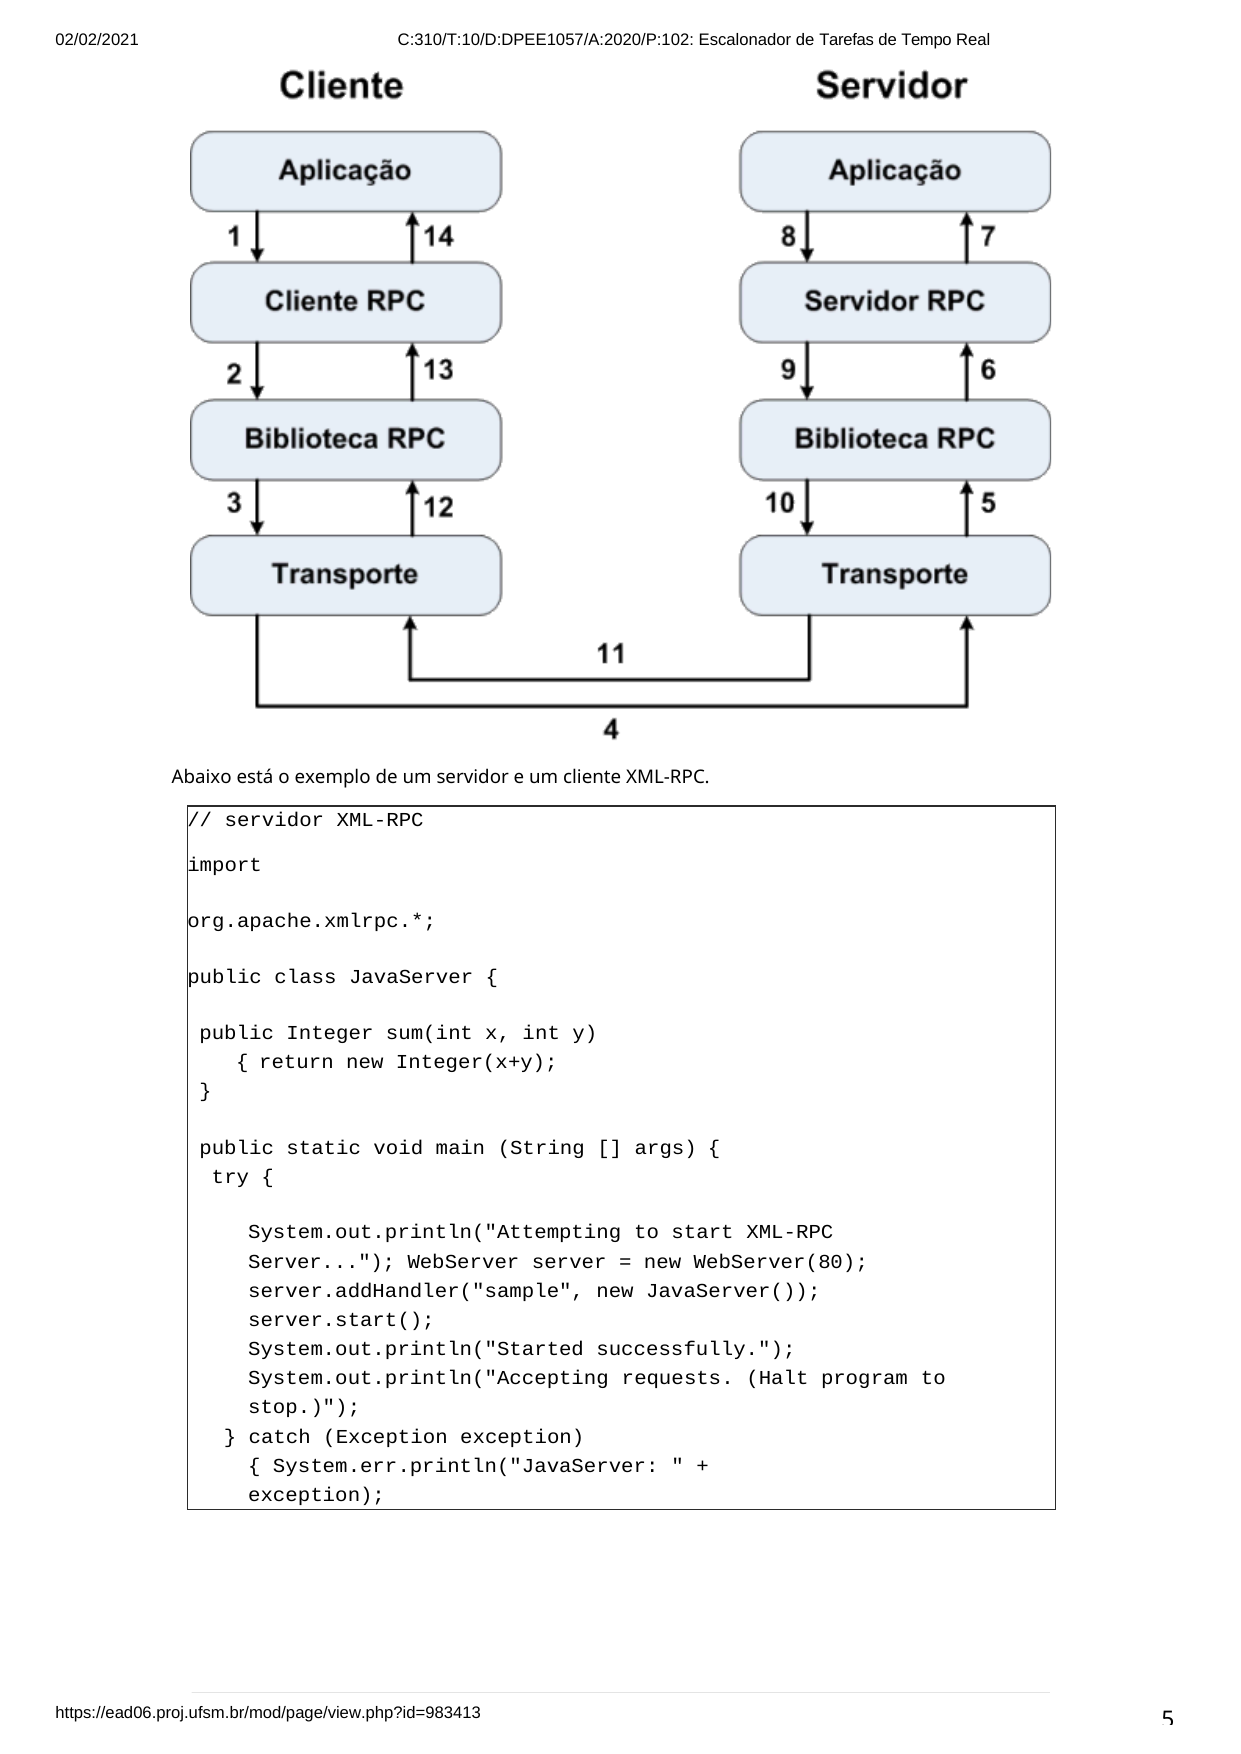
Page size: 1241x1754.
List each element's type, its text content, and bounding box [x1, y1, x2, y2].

picture [190, 59, 1052, 748]
text Abaixo está o exemplo de um servidor e um cliente XML-RPC. [171, 763, 1144, 789]
